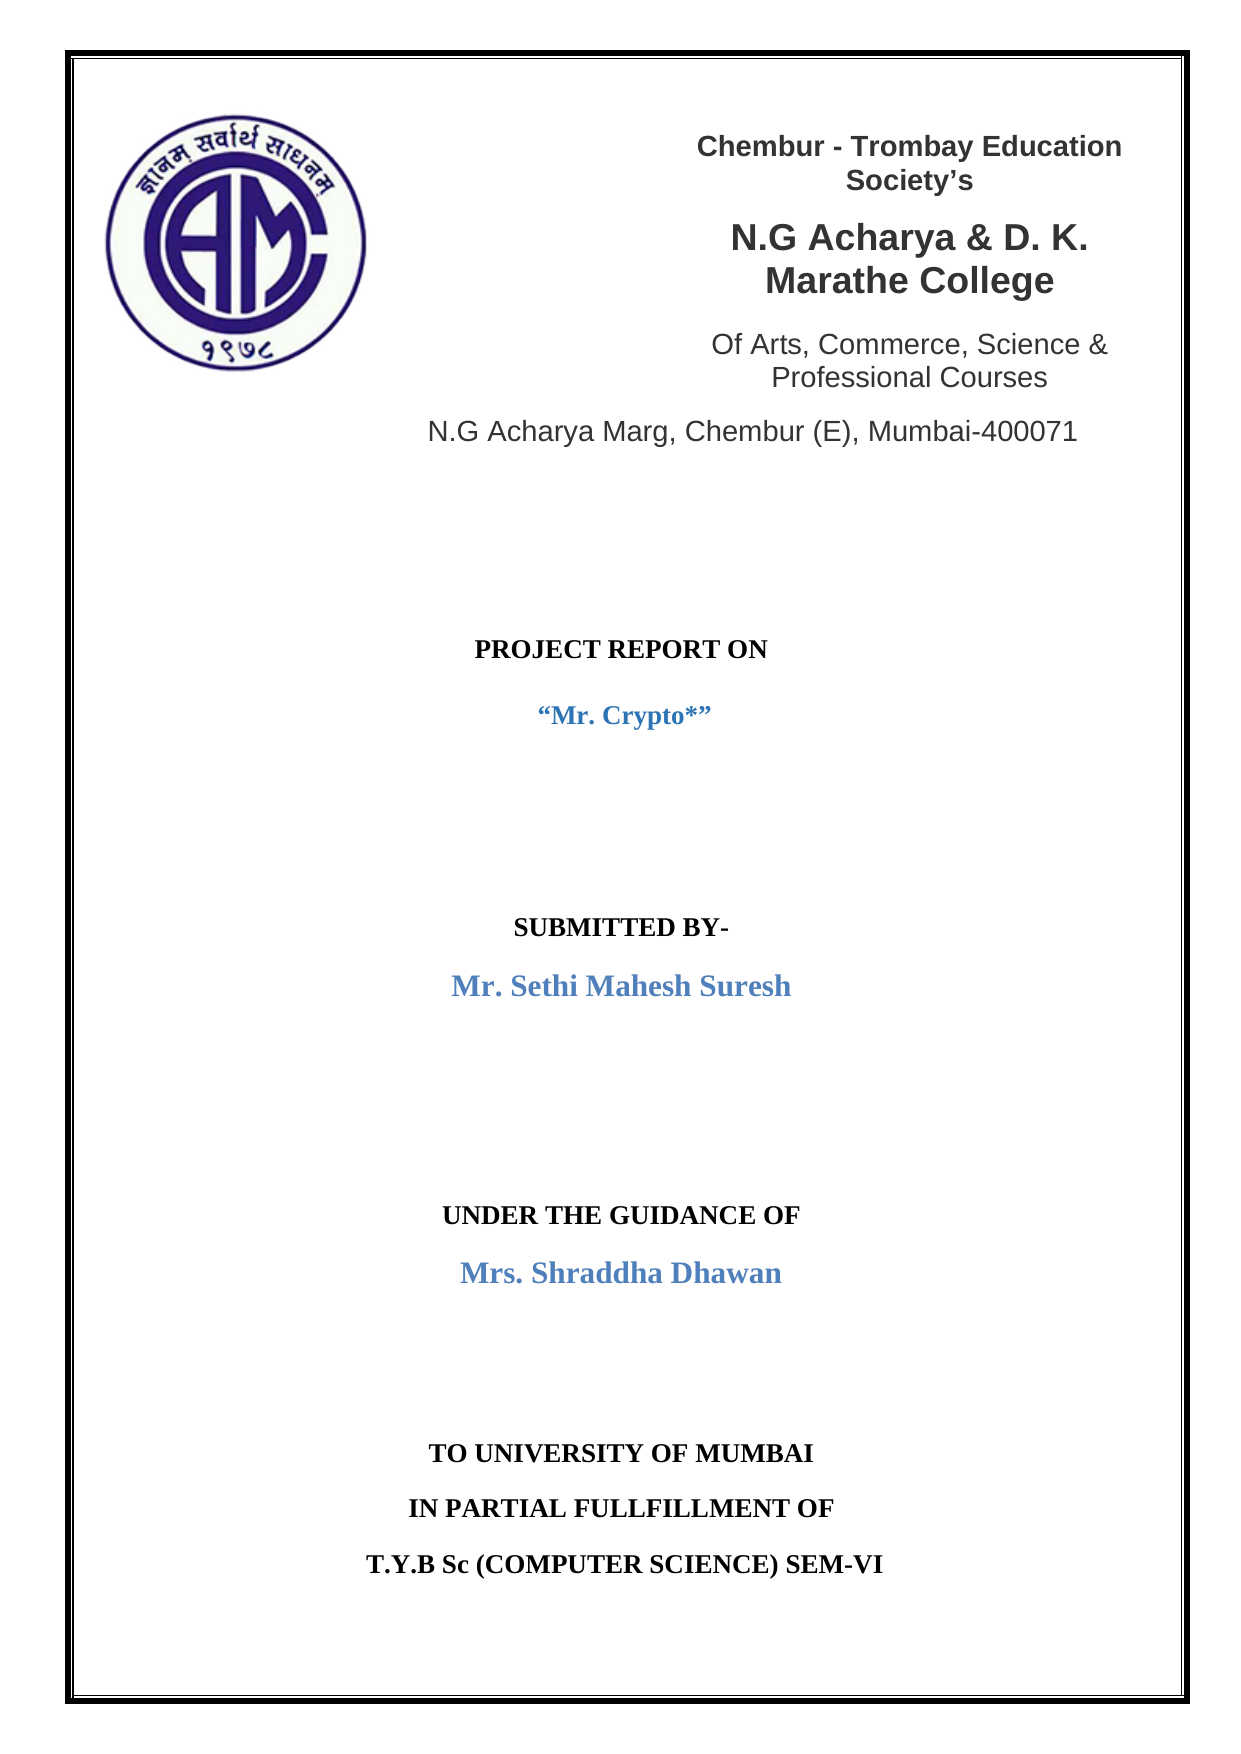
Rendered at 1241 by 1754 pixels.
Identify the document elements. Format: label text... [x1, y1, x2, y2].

text SUBMITTED BY- [75, 911, 1168, 942]
text IN PARTIAL FULLFILLMENT OF [75, 1492, 1168, 1524]
text N.G Acharya & D. K. Marathe College [370, 215, 1165, 302]
text Mrs. Shraddha Dhawan [75, 1255, 1167, 1291]
text PROJECT REPORT ON [74, 633, 1168, 665]
text Chembur - Trombay Education Society’s [370, 129, 1165, 196]
text Of Arts, Commerce, Science & Professional Courses [341, 327, 1165, 394]
text N.G Acharya Marg, Chembur (E), Mumbai-400071 [341, 414, 1165, 448]
text T.Y.B Sc (COMPUTER SCIENCE) SEM-VI [75, 1548, 1168, 1579]
text “Mr. Crypto*” [74, 699, 1168, 730]
picture [103, 108, 370, 376]
text UNDER THE GUIDANCE OF [75, 1199, 1168, 1230]
text TO UNIVERSITY OF MUMBAI [75, 1437, 1168, 1468]
text Mr. Sethi Mahesh Suresh [75, 967, 1168, 1003]
